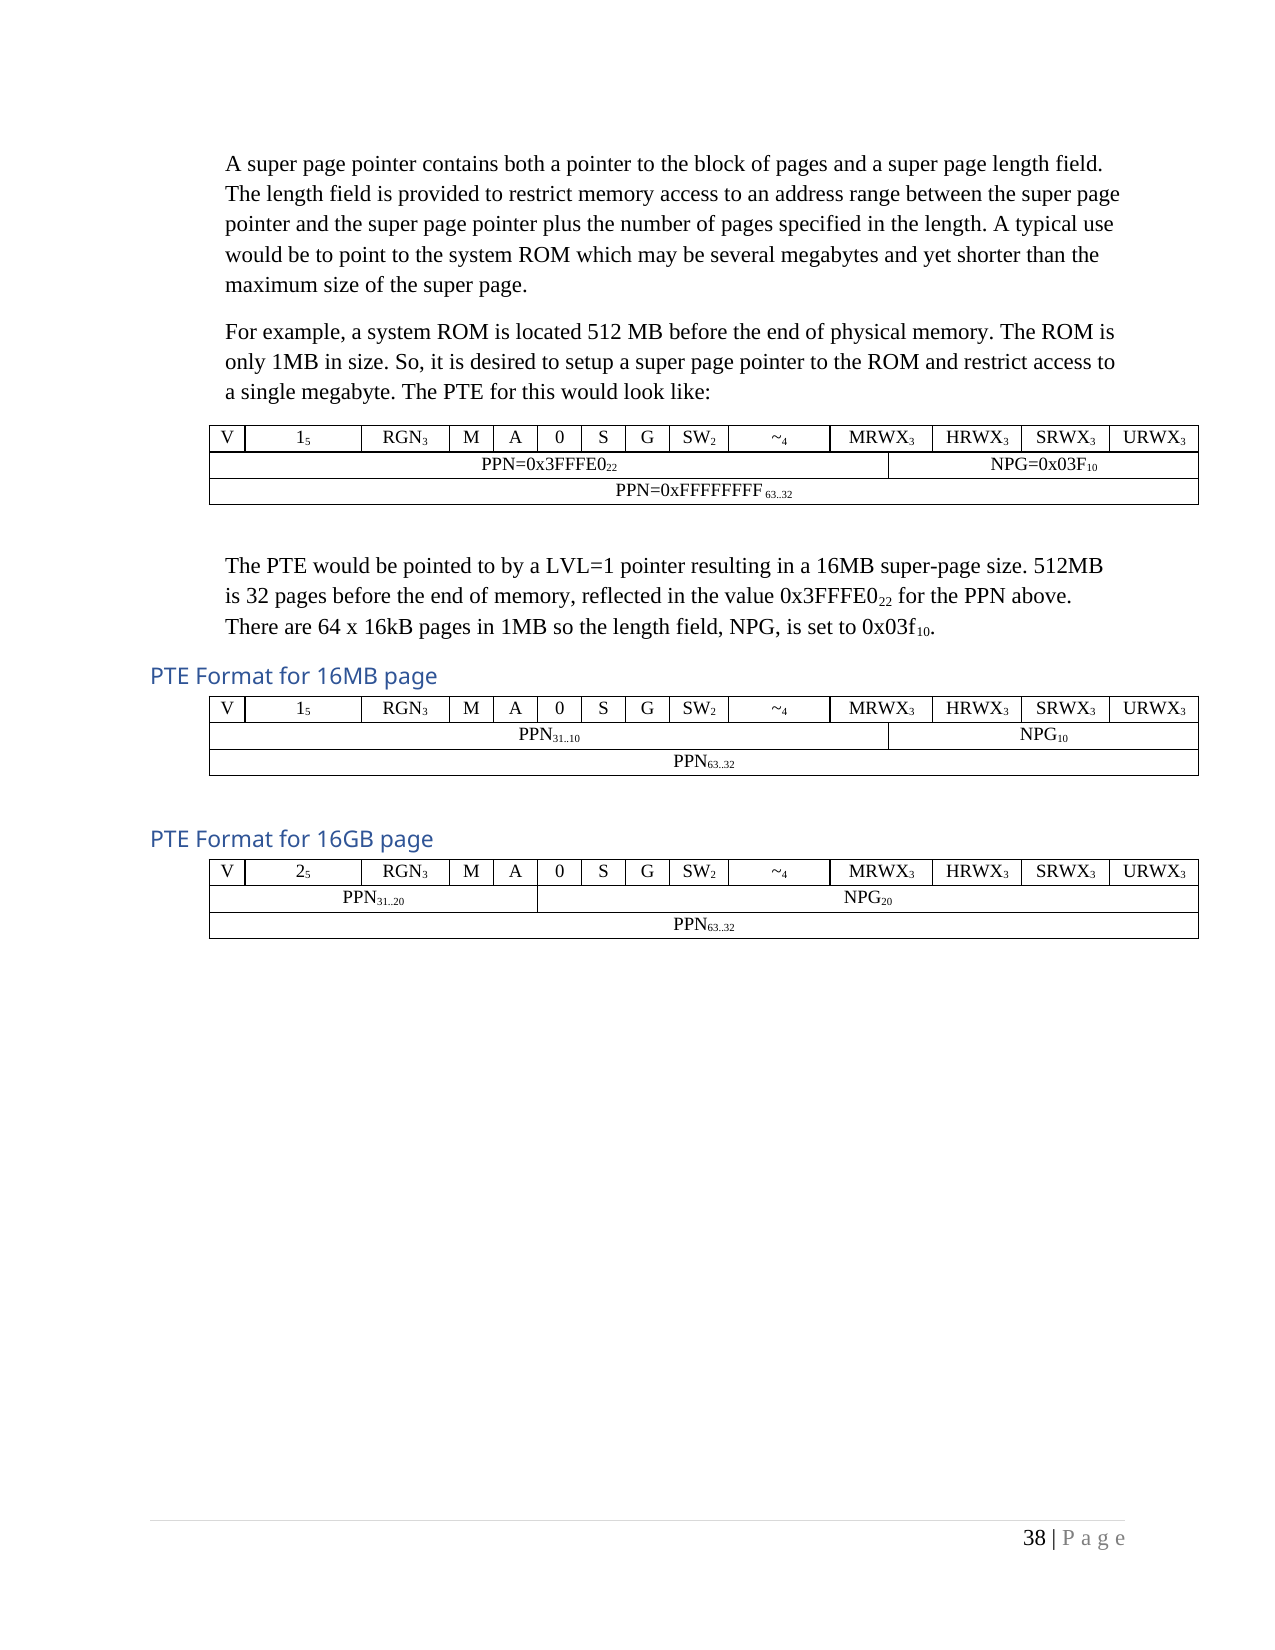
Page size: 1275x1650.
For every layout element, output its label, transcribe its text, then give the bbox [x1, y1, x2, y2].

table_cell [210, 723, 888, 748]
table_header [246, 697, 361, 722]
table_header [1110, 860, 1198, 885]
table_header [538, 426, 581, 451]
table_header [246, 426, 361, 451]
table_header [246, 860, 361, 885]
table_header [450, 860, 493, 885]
text A super page pointer contains both a pointer to the block of pages and a super page length field. The length field is provided to restrict memory access to an address range between the super page pointer and the super page pointer plus the number of pages specified in the length. A typical use would be to point to the system ROM which may be several megabytes and yet shorter than the maximum size of the super page. [225, 150, 1125, 297]
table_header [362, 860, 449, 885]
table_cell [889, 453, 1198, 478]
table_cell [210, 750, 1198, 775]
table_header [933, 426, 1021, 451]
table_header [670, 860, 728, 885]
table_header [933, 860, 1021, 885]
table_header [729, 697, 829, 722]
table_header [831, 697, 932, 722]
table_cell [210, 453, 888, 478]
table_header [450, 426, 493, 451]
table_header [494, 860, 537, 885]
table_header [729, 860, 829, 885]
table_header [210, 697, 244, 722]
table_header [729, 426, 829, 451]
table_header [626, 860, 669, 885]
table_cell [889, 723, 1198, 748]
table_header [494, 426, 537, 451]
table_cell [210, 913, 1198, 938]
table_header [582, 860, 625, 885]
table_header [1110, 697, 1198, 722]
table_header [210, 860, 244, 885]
subtitle PTE Format for 16MB page [150, 659, 1125, 691]
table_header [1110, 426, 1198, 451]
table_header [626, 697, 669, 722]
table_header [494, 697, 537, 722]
text For example, a system ROM is located 512 MB before the end of physical memory. The ROM is only 1MB in size. So, it is desired to setup a super page pointer to the ROM and restrict access to a single megabyte. The PTE for this would look like: [225, 318, 1125, 404]
subtitle PTE Format for 16GB page [150, 823, 1125, 854]
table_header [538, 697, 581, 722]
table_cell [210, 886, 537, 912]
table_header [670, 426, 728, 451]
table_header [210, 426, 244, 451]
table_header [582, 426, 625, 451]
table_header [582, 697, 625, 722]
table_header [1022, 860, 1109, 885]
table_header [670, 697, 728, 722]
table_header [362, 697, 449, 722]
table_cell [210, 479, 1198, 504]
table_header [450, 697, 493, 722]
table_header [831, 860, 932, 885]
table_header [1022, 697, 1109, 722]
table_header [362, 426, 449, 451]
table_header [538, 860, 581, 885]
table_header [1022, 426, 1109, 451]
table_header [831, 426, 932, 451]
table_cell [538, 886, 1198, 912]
text The PTE would be pointed to by a LVL=1 pointer resulting in a 16MB super-page size. 512MB is 32 pages before the end of memory, reflected in the value 0x3FFFE022 for the PPN above. There are 64 x 16kB pages in 1MB so the length field, NPG, is set to 0x03f10. [225, 552, 1125, 639]
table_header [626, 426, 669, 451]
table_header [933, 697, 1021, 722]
